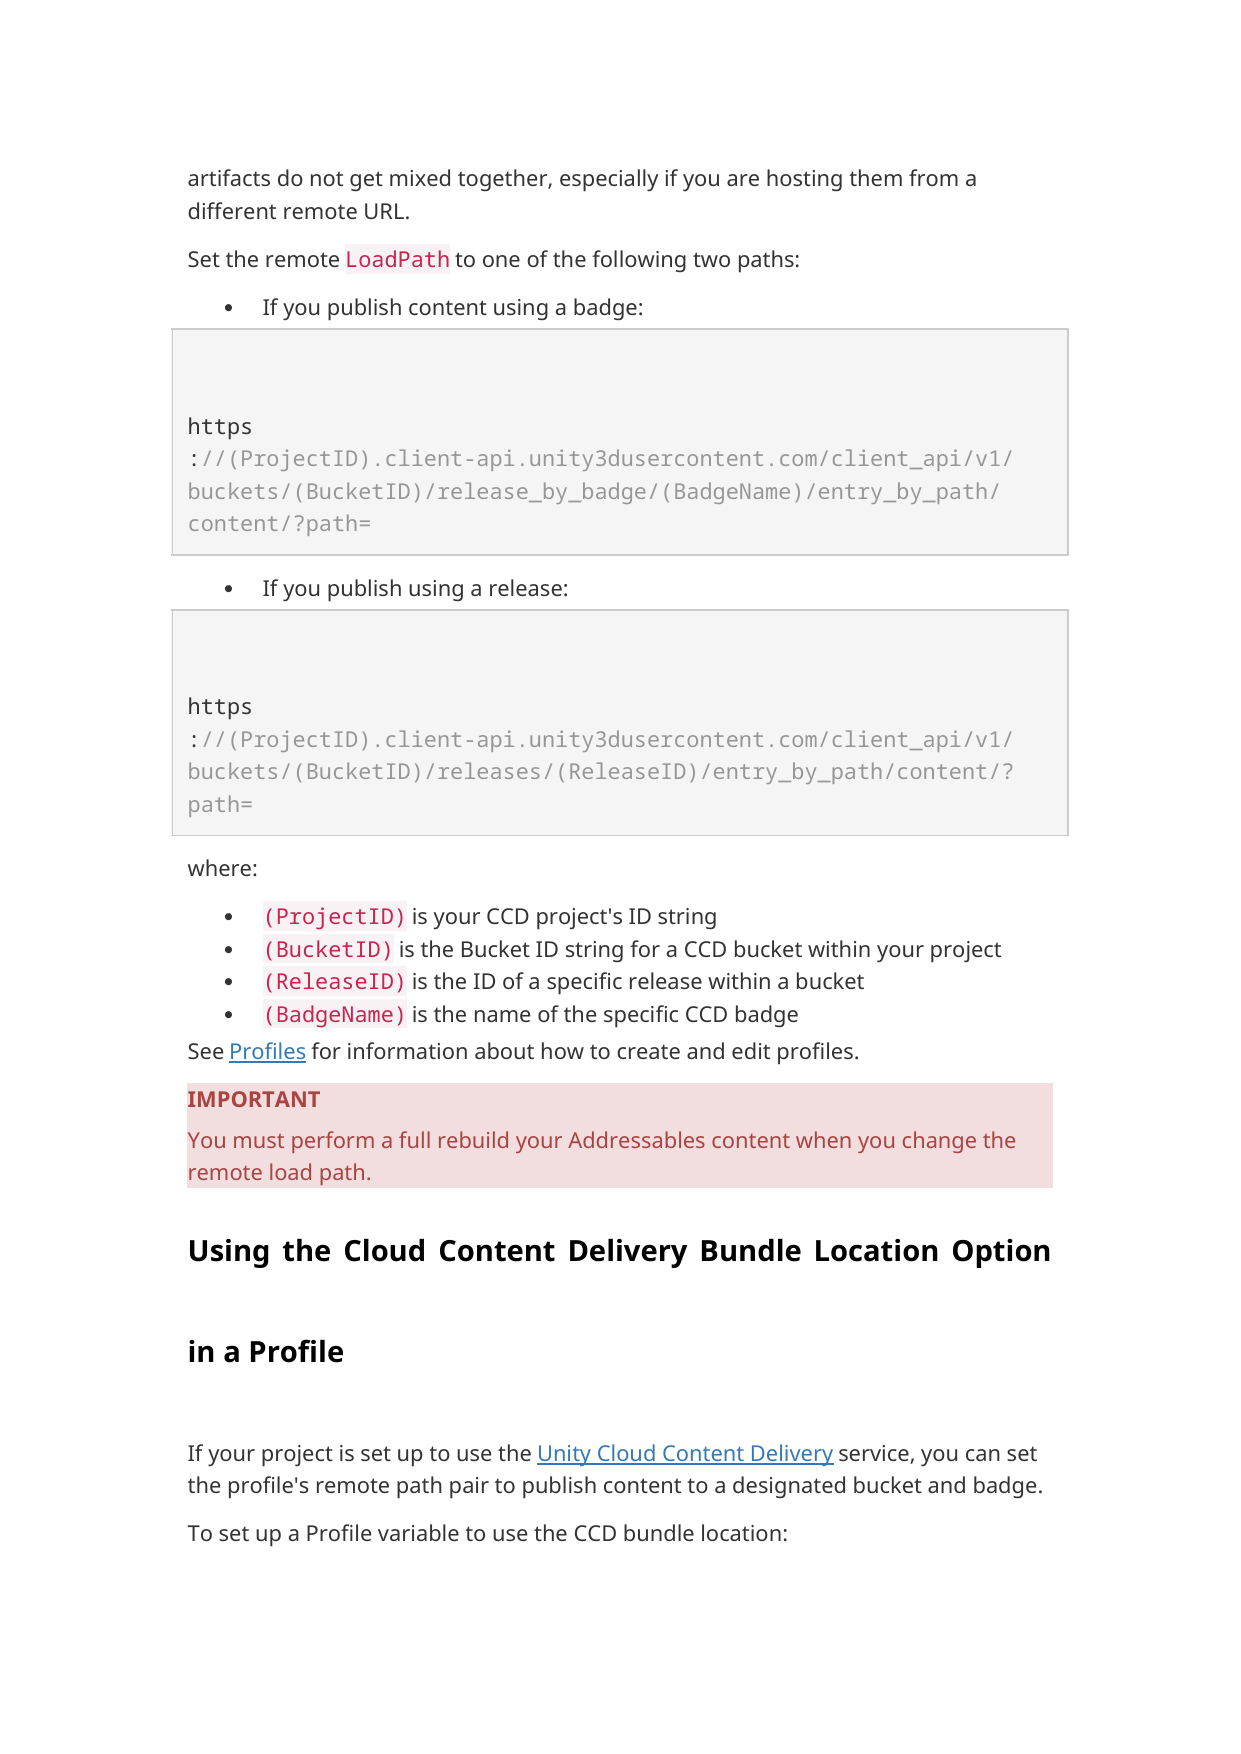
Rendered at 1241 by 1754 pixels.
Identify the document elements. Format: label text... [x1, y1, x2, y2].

list If you publish content using a badge: [225, 291, 1053, 323]
list If you publish using a release: [225, 571, 1053, 604]
subtitle Using the Cloud Content Delivery Bundle Location Option in a Profile [187, 1218, 1053, 1384]
subtitle IMPORTANT [187, 1083, 1053, 1116]
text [187, 162, 1053, 227]
text You must perform a full rebuild your Addressables content when you change the remote load path. [187, 1123, 1053, 1188]
list (BucketID) is the Bucket ID string for a CCD bucket within your project [225, 932, 1053, 965]
text https://(ProjectID).client-api.unity3dusercontent.com/client_api/v1/buckets/(BucketID)/release_by_badge/(BadgeName)/entry_by_path/content/?path= [173, 330, 1067, 554]
text where: [187, 852, 1053, 884]
text To set up a Profile variable to use the CCD bundle location: [187, 1517, 1053, 1549]
text Set the remote LoadPath to one of the following two paths: [187, 243, 1053, 275]
list (ReleaseID) is the ID of a specific release within a bucket [225, 965, 1053, 997]
list (ProjectID) is your CCD project's ID string [225, 900, 1053, 932]
text https://(ProjectID).client-api.unity3dusercontent.com/client_api/v1/buckets/(BucketID)/releases/(ReleaseID)/entry_by_path/content/?path= [173, 611, 1067, 835]
text If your project is set up to use the Unity Cloud Content Delivery service, you can set the profile's remote path pair to publish content to a designated bucket and badge. [187, 1436, 1053, 1501]
list (BadgeName) is the name of the specific CCD badge [225, 997, 1053, 1030]
text See Profiles for information about how to create and edit profiles. [187, 1035, 1053, 1067]
